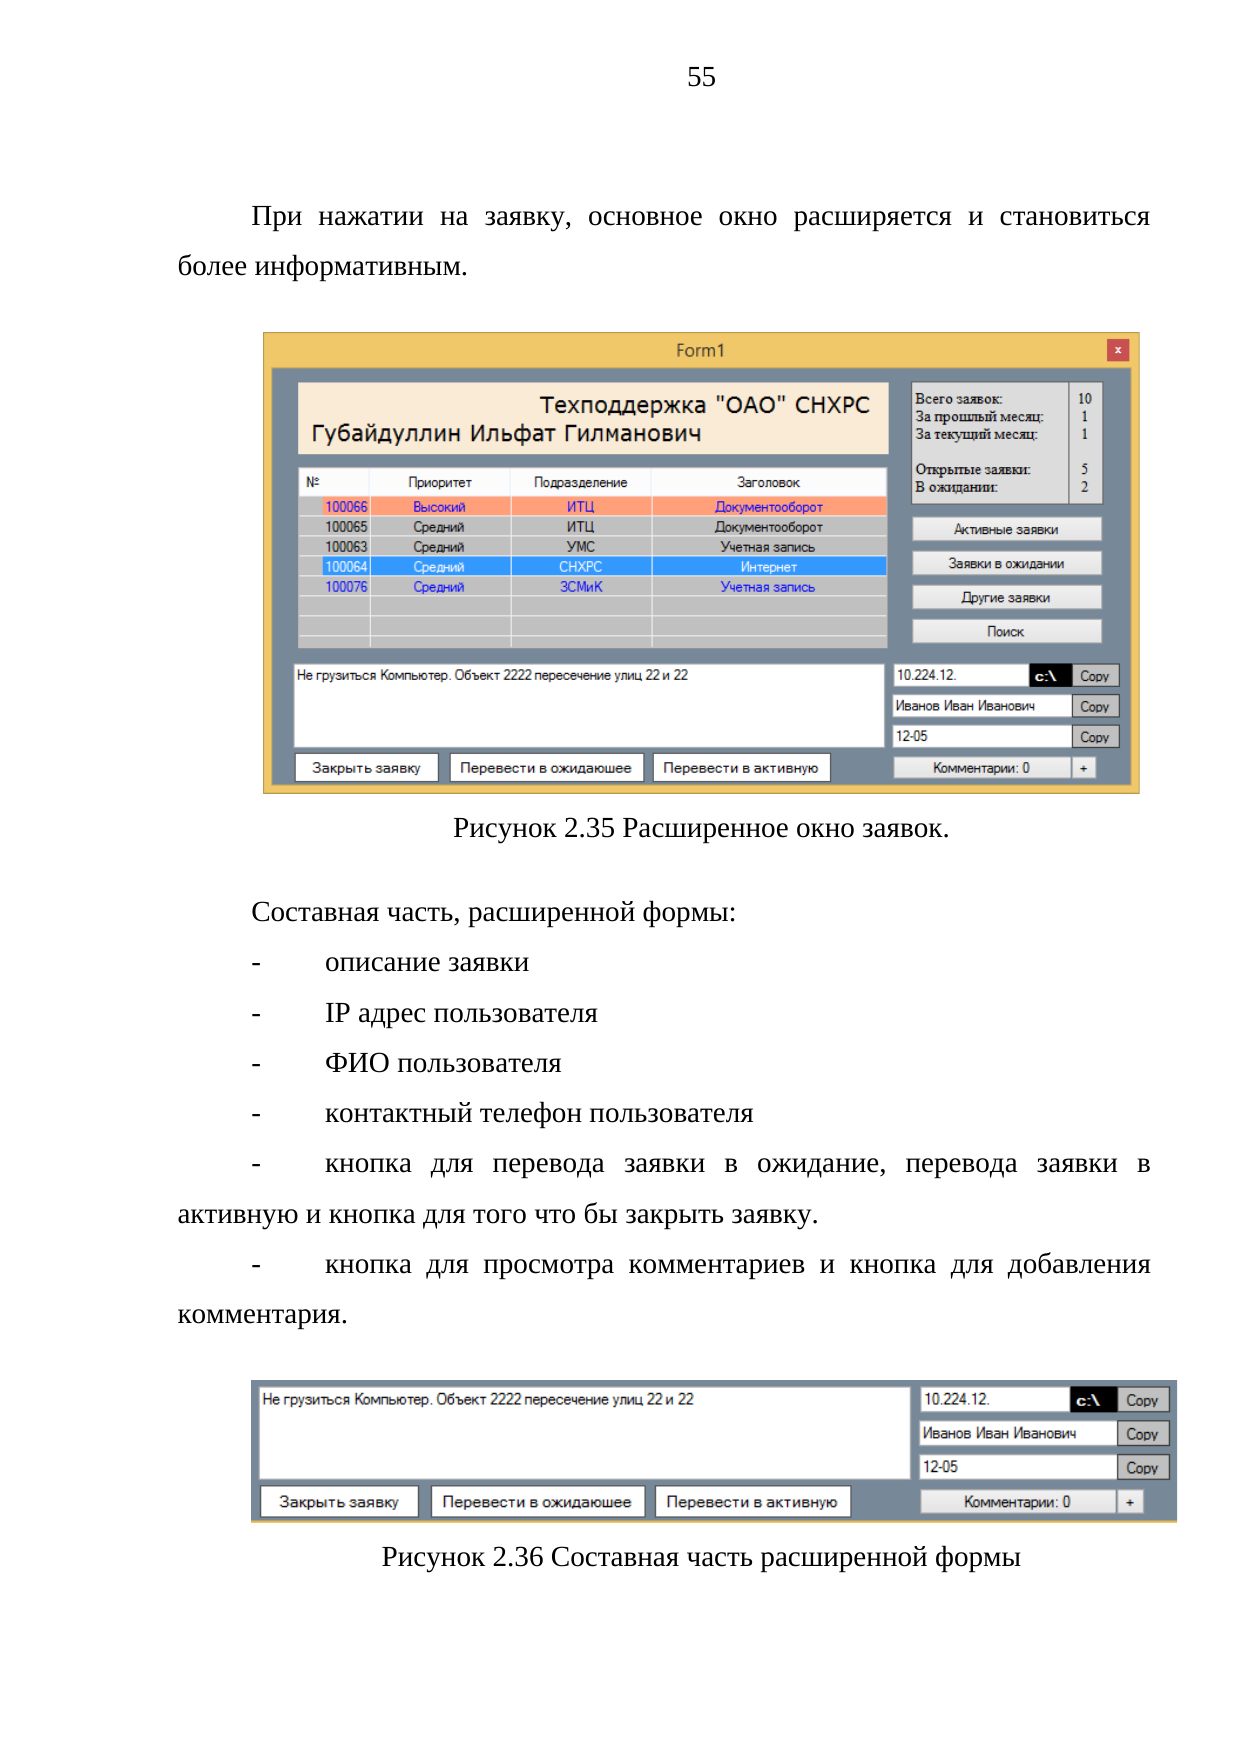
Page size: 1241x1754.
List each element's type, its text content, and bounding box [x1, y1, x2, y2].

list описание заявки [177, 944, 1152, 978]
picture [251, 1380, 1178, 1523]
list IP адрес пользователя [177, 995, 1152, 1028]
list кнопка для просмотра комментариев и кнопка для добавления комментария. [177, 1246, 1152, 1330]
text Составная часть, расширенной формы: [177, 894, 1152, 928]
text Рисунок 2.35 Расширенное окно заявок. [177, 810, 1152, 844]
list контактный телефон пользователя [177, 1095, 1152, 1129]
list кнопка для перевода заявки в ожидание, перевода заявки в активную и кнопка для того что бы закрыть заявку. [177, 1146, 1152, 1229]
text Рисунок 2.36 Составная часть расширенной формы [177, 1539, 1152, 1573]
list ФИО пользователя [177, 1045, 1152, 1078]
picture [263, 332, 1140, 794]
text При нажатии на заявку, основное окно расширяется и становиться более информативным. [177, 198, 1152, 282]
